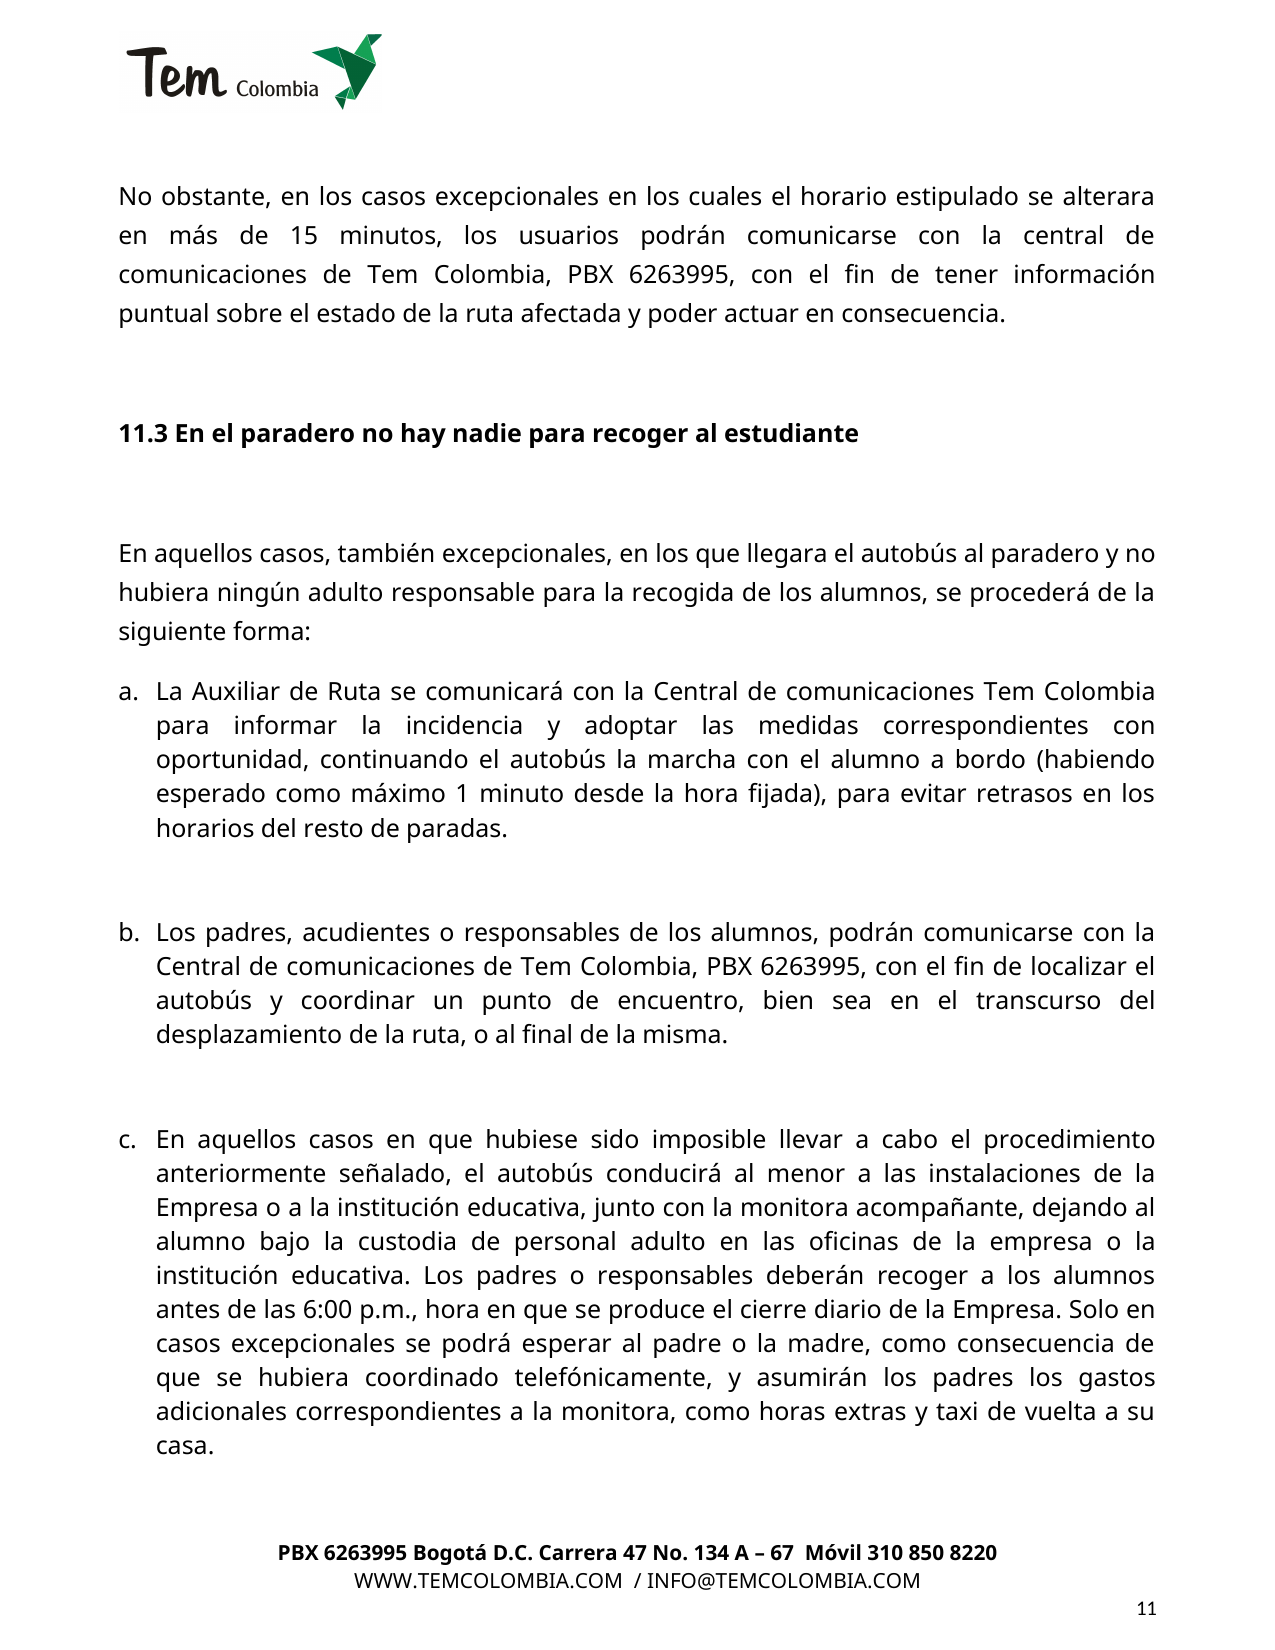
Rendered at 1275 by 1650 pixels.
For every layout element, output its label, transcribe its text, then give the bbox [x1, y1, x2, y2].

text 11.3 En el paradero no hay nadie para recoger al estudiante [118, 416, 1157, 450]
list La Auxiliar de Ruta se comunicará con la Central de comunicaciones Tem Colombia para informar la incidencia y adoptar las medidas correspondientes con oportunidad, continuando el autobús la marcha con el alumno a bordo (habiendo esperado como máximo 1 minuto desde la hora fijada), para evitar retrasos en los horarios del resto de paradas. [118, 674, 1157, 844]
text No obstante, en los casos excepcionales en los cuales el horario estipulado se alterara en más de 15 minutos, los usuarios podrán comunicarse con la central de comunicaciones de Tem Colombia, PBX 6263995, con el fin de tener información puntual sobre el estado de la ruta afectada y poder actuar en consecuencia. [118, 178, 1157, 330]
list En aquellos casos en que hubiese sido imposible llevar a cabo el procedimiento anteriormente señalado, el autobús conducirá al menor a las instalaciones de la Empresa o a la institución educativa, junto con la monitora acompañante, dejando al alumno bajo la custodia de personal adulto en las oficinas de la empresa o la institución educativa. Los padres o responsables deberán recoger a los alumnos antes de las 6:00 p.m., hora en que se produce el cierre diario de la Empresa. Solo en casos excepcionales se podrá esperar al padre o la madre, como consecuencia de que se hubiera coordinado telefónicamente, y asumirán los padres los gastos adicionales correspondientes a la monitora, como horas extras y taxi de vuelta a su casa. [118, 1121, 1157, 1462]
list Los padres, acudientes o responsables de los alumnos, podrán comunicarse con la Central de comunicaciones de Tem Colombia, PBX 6263995, con el fin de localizar el autobús y coordinar un punto de encuentro, bien sea en el transcurso del desplazamiento de la ruta, o al final de la misma. [118, 915, 1157, 1051]
text En aquellos casos, también excepcionales, en los que llegara el autobús al paradero y no hubiera ningún adulto responsable para la recogida de los alumnos, se procederá de la siguiente forma: [118, 536, 1157, 648]
